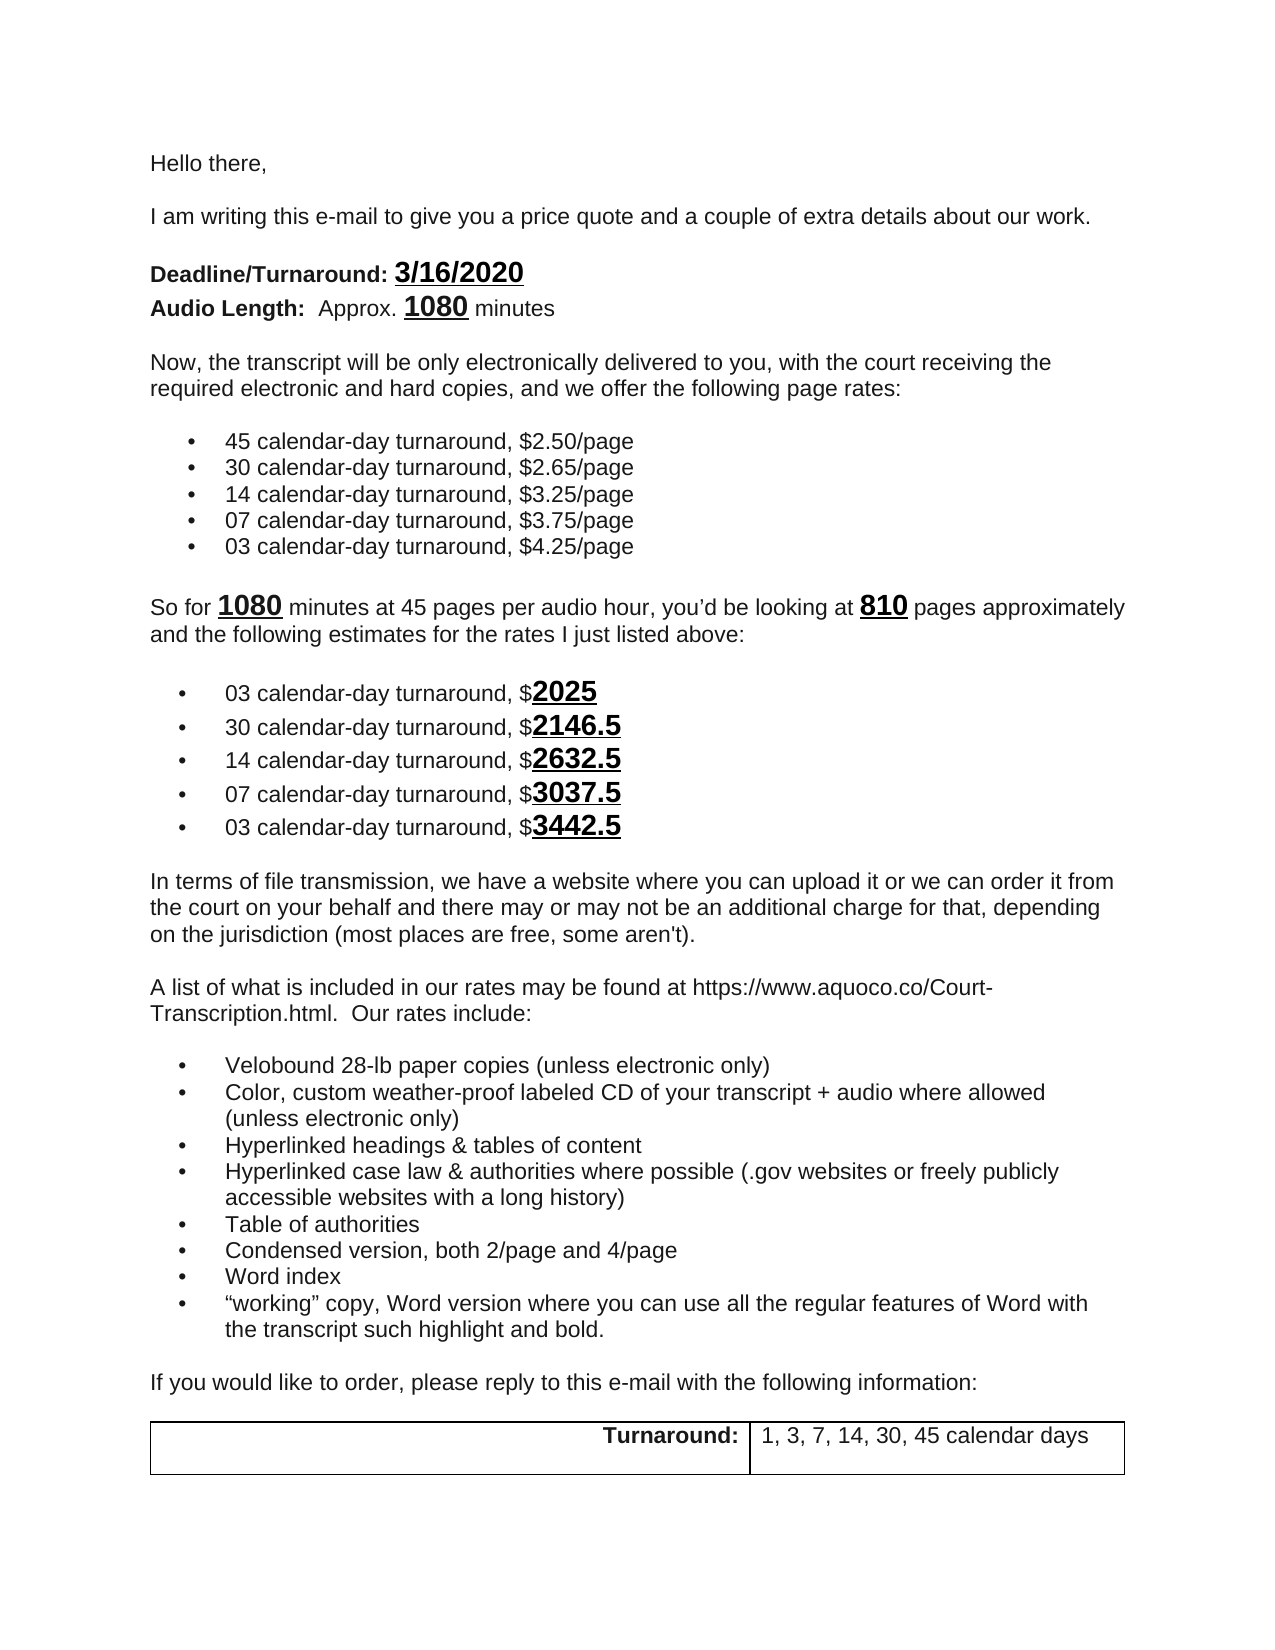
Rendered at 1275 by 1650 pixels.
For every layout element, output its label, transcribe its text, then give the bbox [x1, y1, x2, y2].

text If you would like to order, please reply to this e-mail with the following information: [150, 1369, 1125, 1395]
text So for 1080 minutes at 45 pages per audio hour, you’d be looking at 810 pages approximately and the following estimates for the rates I just listed above: [150, 588, 1125, 648]
table_header 1, 3, 7, 14, 30, 45 calendar days [751, 1423, 1124, 1474]
list 30 calendar-day turnaround, $2.65/page [187, 454, 1125, 481]
list 14 calendar-day turnaround, $3.25/page [187, 481, 1125, 507]
text Hello there, [150, 150, 1125, 176]
list Hyperlinked case law & authorities where possible (.gov websites or freely publicly accessible websites with a long history) [178, 1158, 1125, 1211]
text I am writing this e-mail to give you a price quote and a couple of extra details about our work. [150, 203, 1125, 229]
list Color, custom weather-proof labeled CD of your transcript + audio where allowed (unless electronic only) [178, 1079, 1125, 1132]
list “working” copy, Word version where you can use all the regular features of Word with the transcript such highlight and bold. [178, 1290, 1125, 1342]
text Now, the transcript will be only electronically delivered to you, with the court receiving the required electronic and hard copies, and we offer the following page rates: [150, 349, 1125, 402]
list Hyperlinked headings & tables of content [178, 1132, 1125, 1158]
list 30 calendar-day turnaround, $2146.5 [178, 707, 1125, 741]
list 45 calendar-day turnaround, $2.50/page [187, 428, 1125, 454]
list 14 calendar-day turnaround, $2632.5 [178, 741, 1125, 774]
table_header Turnaround: [151, 1423, 749, 1474]
text Deadline/Turnaround: 3/16/2020 [150, 255, 1125, 289]
list 03 calendar-day turnaround, $2025 [178, 674, 1125, 707]
list Word index [178, 1263, 1125, 1290]
text In terms of file transmission, we have a website where you can upload it or we can order it from the court on your behalf and there may or may not be an additional charge for that, depending on the jurisdiction (most places are free, some aren't). [150, 868, 1125, 947]
list 07 calendar-day turnaround, $3037.5 [178, 774, 1125, 808]
list Velobound 28-lb paper copies (unless electronic only) [178, 1052, 1125, 1079]
list Table of authorities [178, 1211, 1125, 1237]
text Audio Length: Approx. 1080 minutes [150, 289, 1125, 322]
list 03 calendar-day turnaround, $3442.5 [178, 808, 1125, 842]
list 03 calendar-day turnaround, $4.25/page [187, 533, 1125, 560]
list Condensed version, both 2/page and 4/page [178, 1237, 1125, 1263]
text A list of what is included in our rates may be found at https://www.aquoco.co/Court-Transcription.html. Our rates include: [150, 973, 1125, 1026]
list 07 calendar-day turnaround, $3.75/page [187, 507, 1125, 533]
